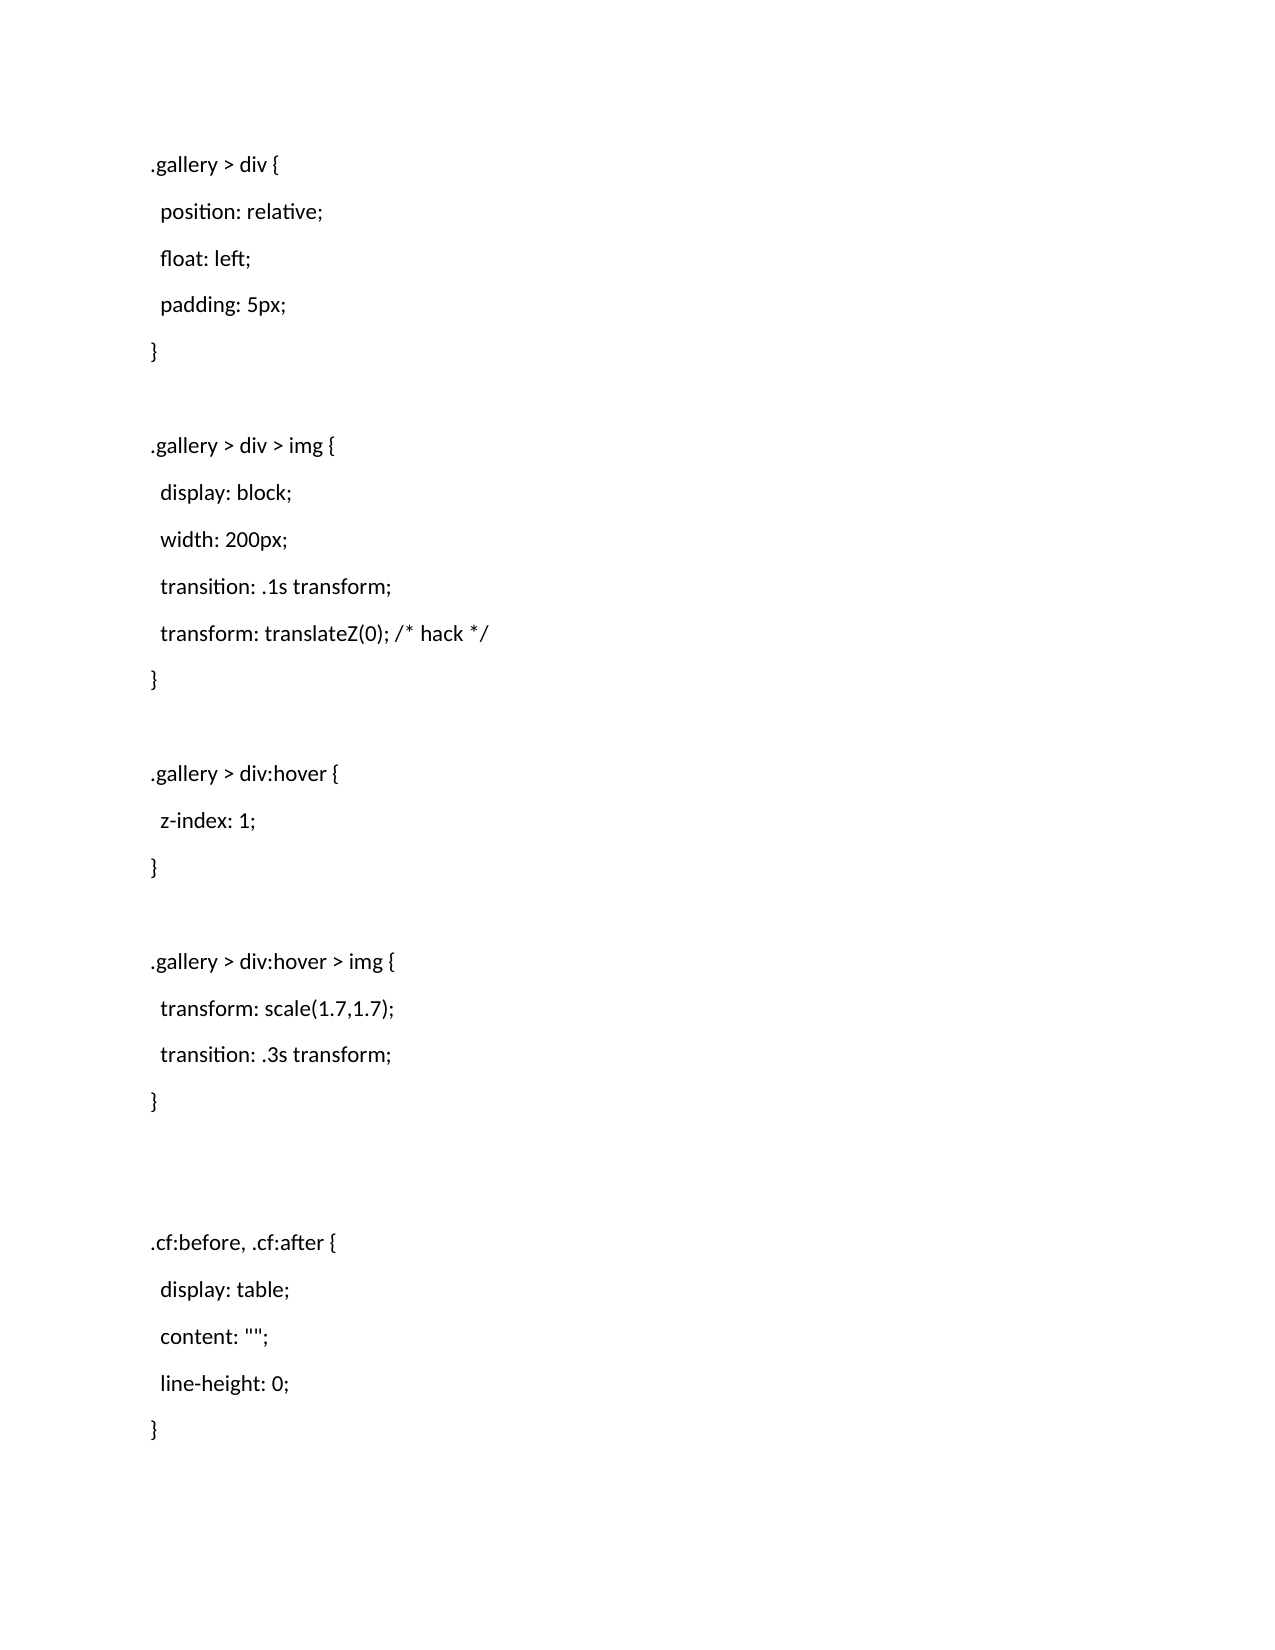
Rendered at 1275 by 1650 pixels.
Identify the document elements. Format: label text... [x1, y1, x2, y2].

text } [150, 1416, 1125, 1444]
text display: block; [150, 478, 1125, 506]
text z-index: 1; [150, 806, 1125, 834]
text } [150, 853, 1125, 881]
text transform: scale(1.7,1.7); [150, 994, 1125, 1022]
text } [150, 666, 1125, 694]
text transition: .1s transform; [150, 572, 1125, 600]
text line-height: 0; [150, 1369, 1125, 1397]
text .gallery > div { [150, 150, 1125, 178]
text transform: translateZ(0); /* hack */ [150, 619, 1125, 647]
text } [150, 337, 1125, 366]
text content: ""; [150, 1322, 1125, 1350]
text transition: .3s transform; [150, 1041, 1125, 1069]
text } [150, 1087, 1125, 1116]
text width: 200px; [150, 525, 1125, 553]
text padding: 5px; [150, 291, 1125, 319]
text display: table; [150, 1275, 1125, 1303]
text .gallery > div:hover > img { [150, 947, 1125, 975]
text position: relative; [150, 197, 1125, 225]
text .gallery > div > img { [150, 431, 1125, 459]
text .gallery > div:hover { [150, 759, 1125, 787]
text float: left; [150, 244, 1125, 272]
text .cf:before, .cf:after { [150, 1228, 1125, 1256]
